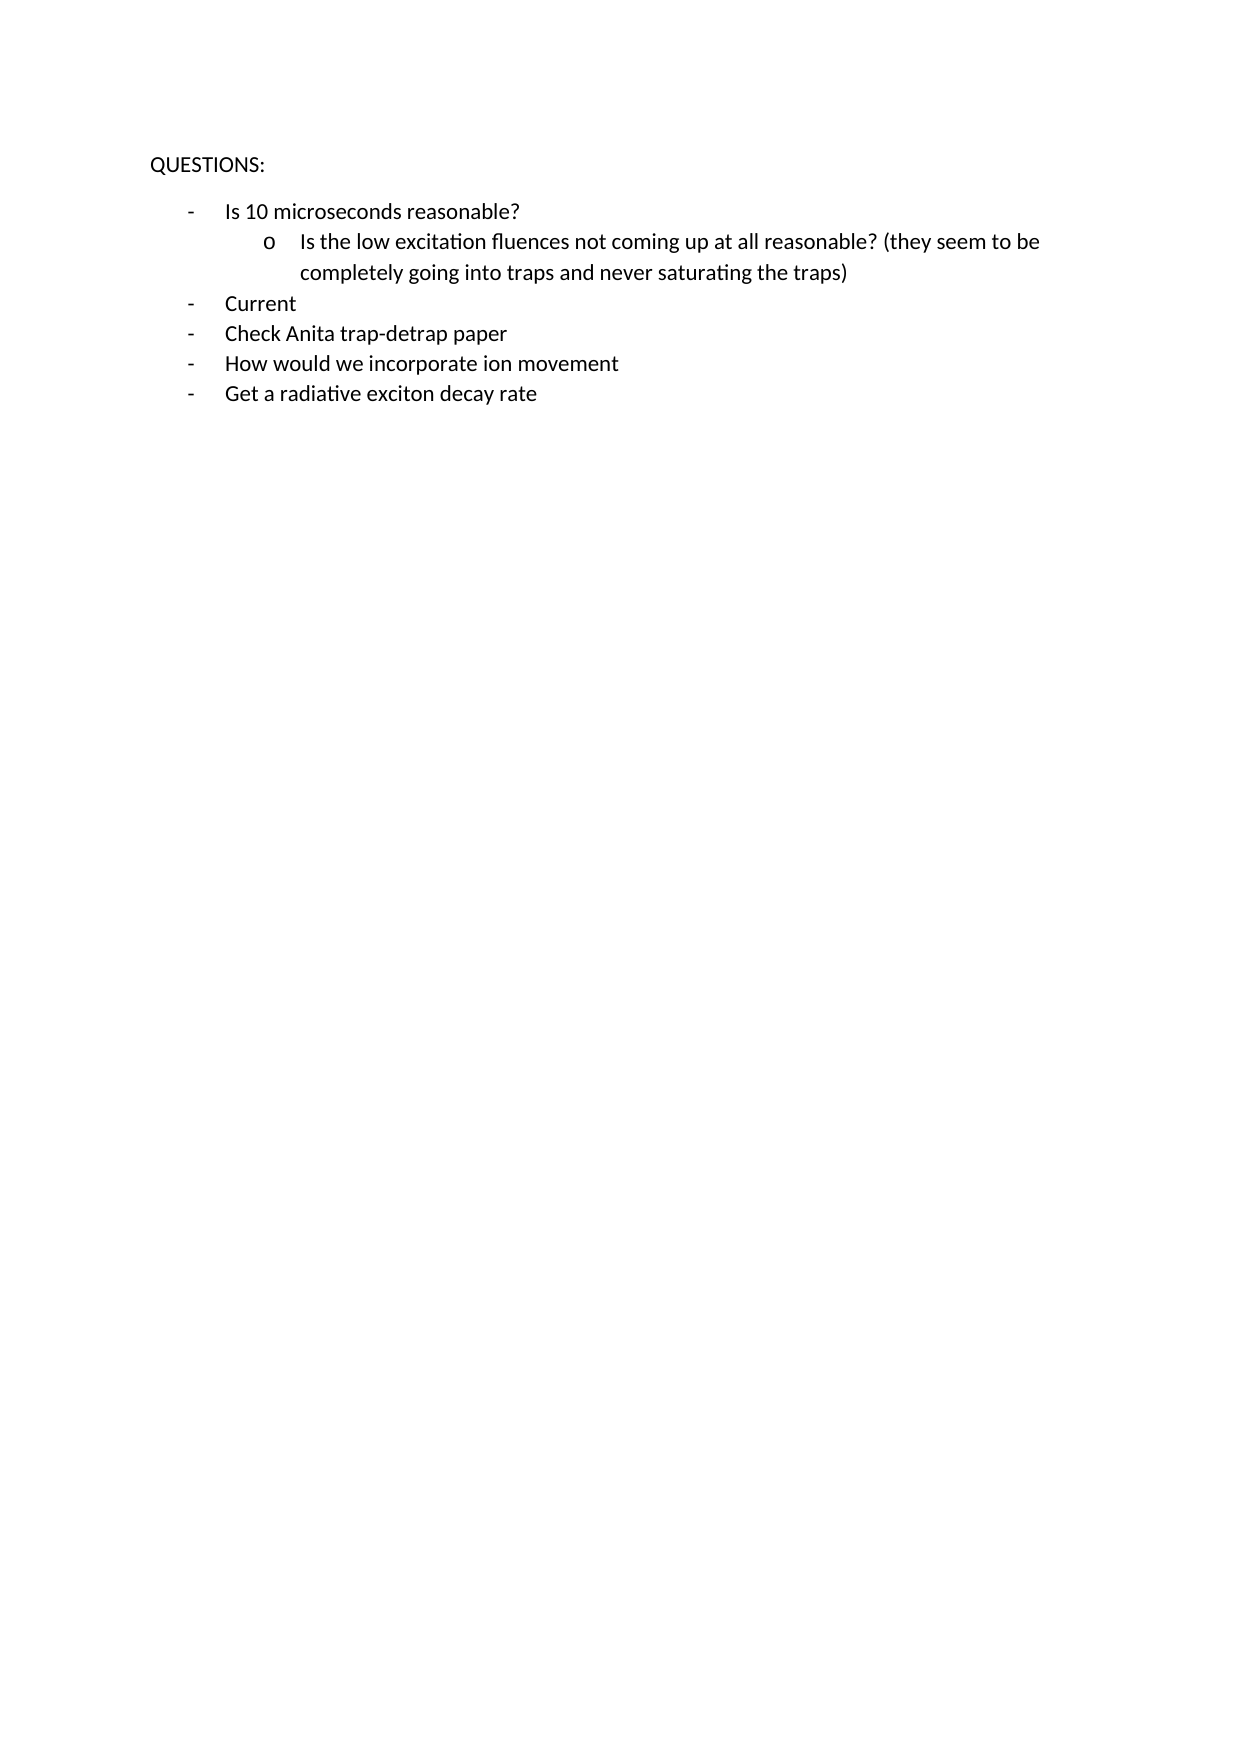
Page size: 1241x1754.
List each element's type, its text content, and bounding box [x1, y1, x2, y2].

list How would we incorporate ion movement [187, 349, 1090, 377]
list Get a radiative exciton decay rate [187, 379, 1090, 407]
list Is 10 microseconds reasonable? [187, 197, 1090, 225]
text QUESTIONS: [150, 150, 1090, 178]
list Is the low excitation fluences not coming up at all reasonable? (they seem to be completely going into traps and never saturating the traps) [262, 227, 1090, 286]
list Check Anita trap-detrap paper [187, 319, 1090, 347]
list Current [187, 289, 1090, 317]
